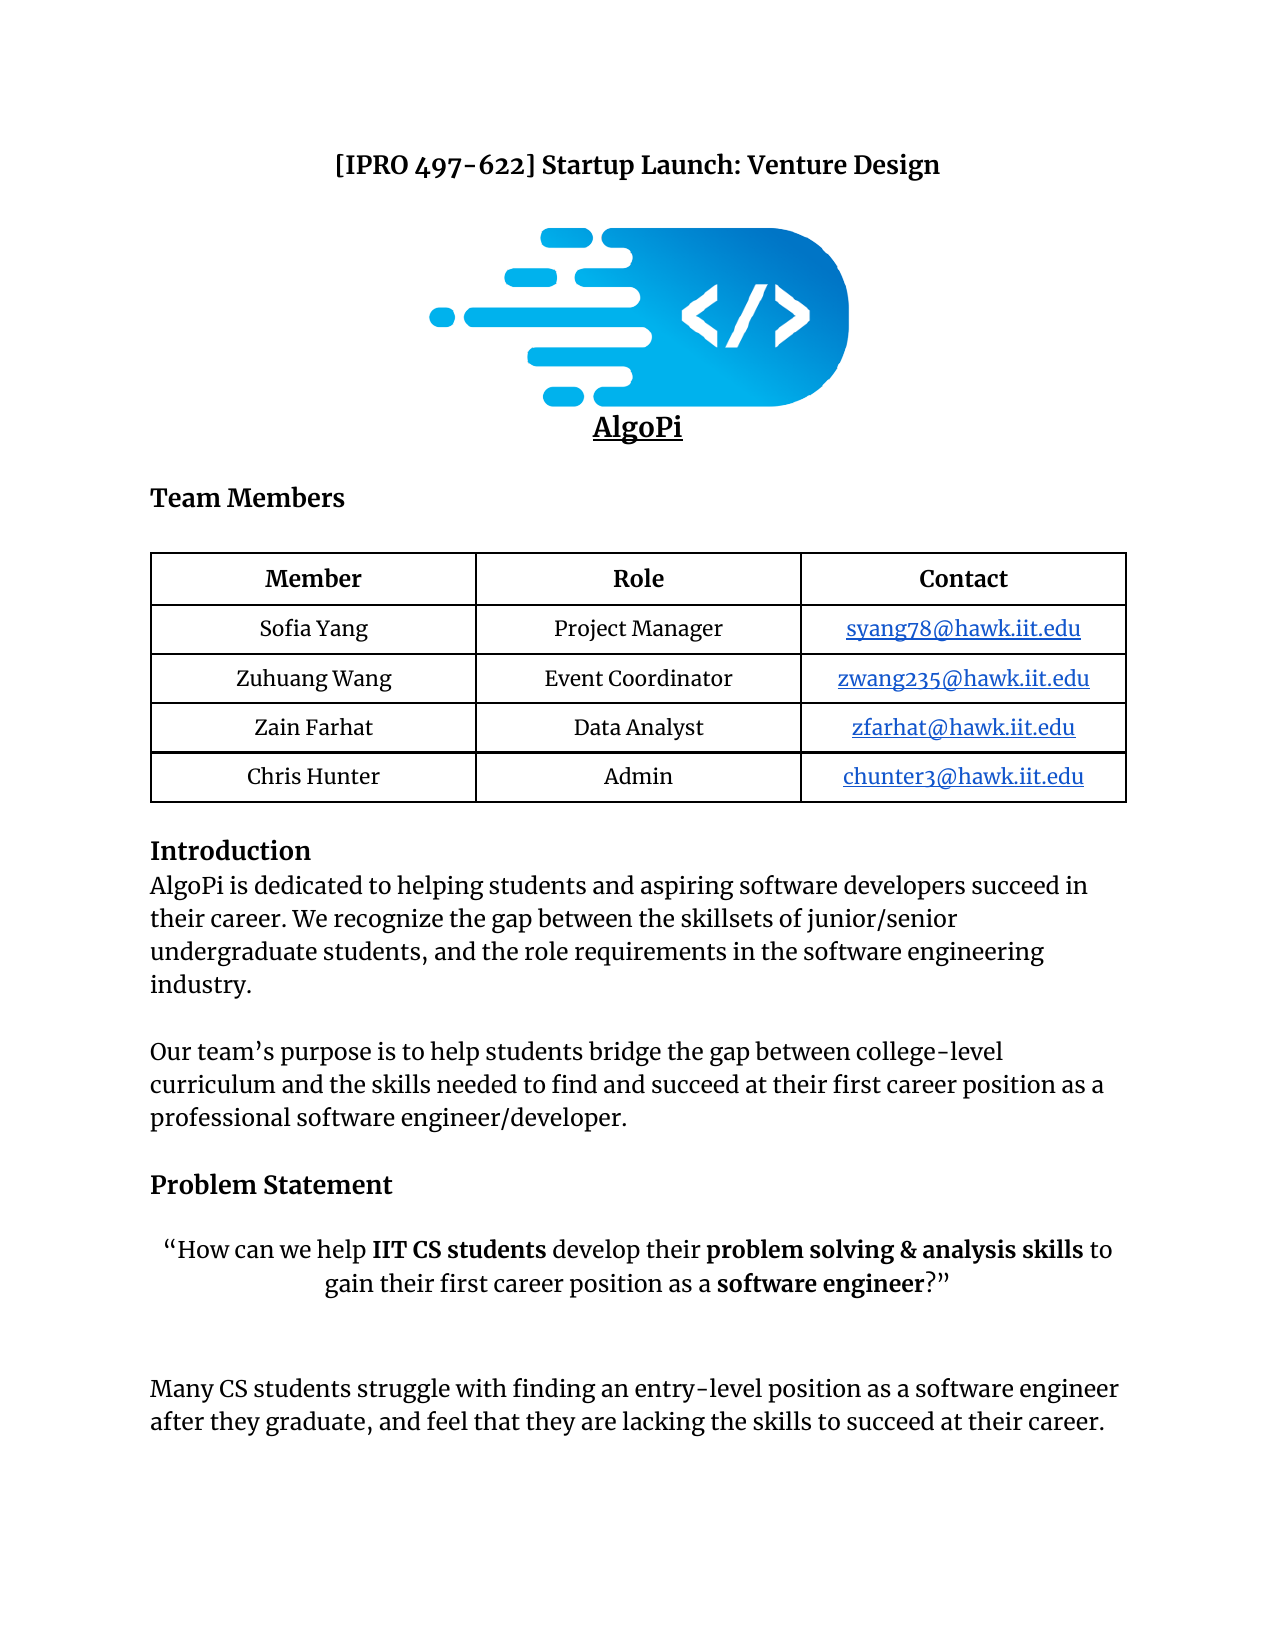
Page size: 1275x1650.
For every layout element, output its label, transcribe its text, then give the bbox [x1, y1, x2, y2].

table_cell Project Manager [477, 606, 800, 653]
subtitle Introduction [150, 836, 1125, 867]
table_cell Chris Hunter [152, 754, 475, 801]
table_cell syang78@hawk.iit.edu [802, 606, 1125, 653]
text AlgoPi [150, 411, 1125, 444]
subtitle Problem Statement [150, 1170, 1125, 1201]
picture [409, 222, 867, 411]
table_cell Sofia Yang [152, 606, 475, 653]
table_cell Admin [477, 754, 800, 801]
text AlgoPi is dedicated to helping students and aspiring software developers succeed in their career. We recognize the gap between the skillsets of junior/senior undergraduate students, and the role requirements in the software engineering industry. [150, 872, 1125, 1000]
table_cell Zain Farhat [152, 704, 475, 751]
text Our team’s purpose is to help students bridge the gap between college-level curriculum and the skills needed to find and succeed at their first career position as a professional software engineer/developer. [150, 1037, 1125, 1133]
text “How can we help IIT CS students develop their problem solving & analysis skills to gain their first career position as a software engineer?” [150, 1236, 1125, 1298]
table_header Role [477, 554, 800, 604]
table_cell chunter3@hawk.iit.edu [802, 754, 1125, 801]
text [IPRO 497-622] Startup Launch: Venture Design [150, 150, 1125, 181]
table_cell Zuhuang Wang [152, 655, 475, 702]
table_header Contact [802, 554, 1125, 604]
table_cell Event Coordinator [477, 655, 800, 702]
subtitle Team Members [150, 483, 1125, 514]
text Many CS students struggle with finding an entry-level position as a software engineer after they graduate, and feel that they are lacking the skills to succeed at their career. [150, 1375, 1125, 1437]
table_header Member [152, 554, 475, 604]
table_cell zwang235@hawk.iit.edu [802, 655, 1125, 702]
table_cell zfarhat@hawk.iit.edu [802, 704, 1125, 751]
table_cell Data Analyst [477, 704, 800, 751]
